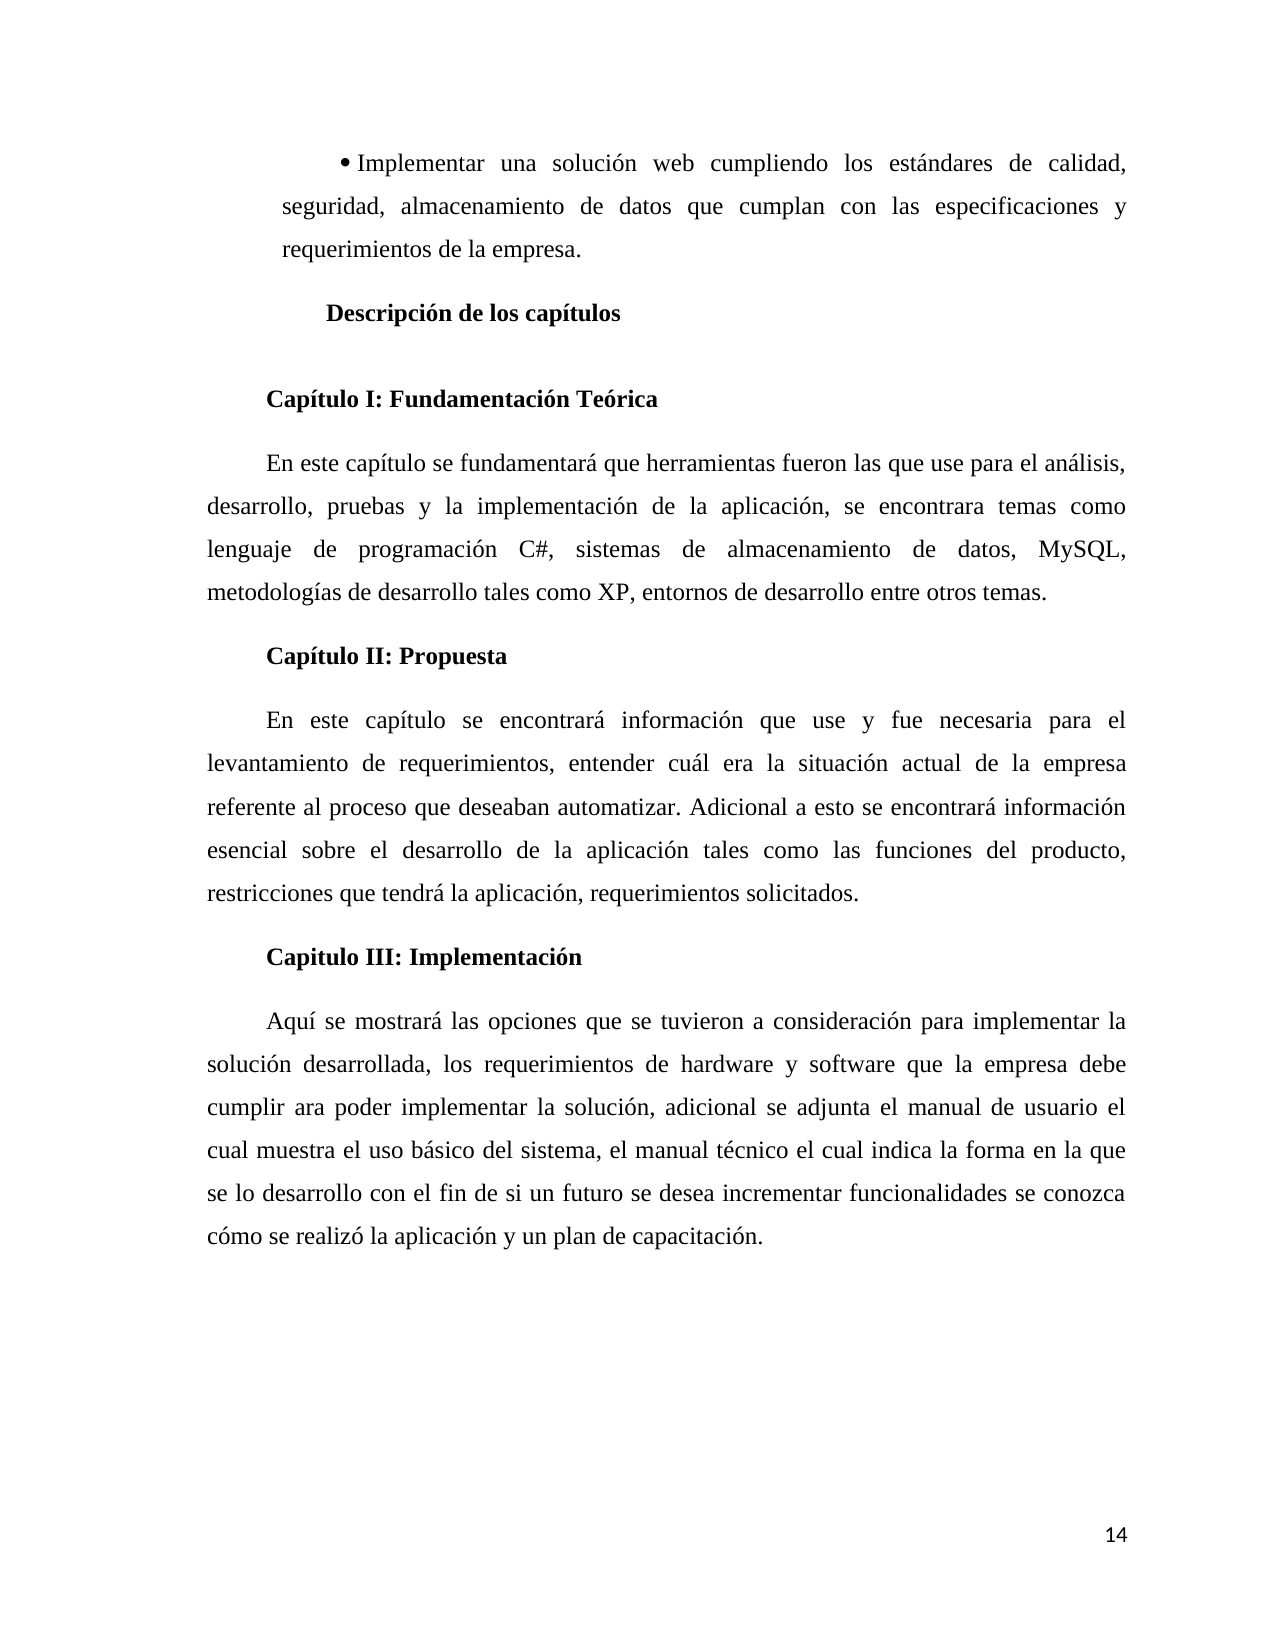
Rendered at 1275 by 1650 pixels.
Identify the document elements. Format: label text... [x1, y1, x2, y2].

text Capítulo II: Propuesta [207, 641, 1127, 670]
text En este capítulo se fundamentará que herramientas fueron las que use para el análisis, desarrollo, pruebas y la implementación de la aplicación, se encontrara temas como lenguaje de programación C#, sistemas de almacenamiento de datos, MySQL, metodologías de desarrollo tales como XP, entornos de desarrollo entre otros temas. [207, 448, 1127, 606]
text En este capítulo se encontrará información que use y fue necesaria para el levantamiento de requerimientos, entender cuál era la situación actual de la empresa referente al proceso que deseaban automatizar. Adicional a esto se encontrará información esencial sobre el desarrollo de la aplicación tales como las funciones del producto, restricciones que tendrá la aplicación, requerimientos solicitados. [207, 705, 1127, 907]
text Capítulo I: Fundamentación Teórica [207, 384, 1127, 413]
text Capitulo III: Implementación [207, 942, 1127, 971]
text Aquí se mostrará las opciones que se tuvieron a consideración para implementar la solución desarrollada, los requerimientos de hardware y software que la empresa debe cumplir ara poder implementar la solución, adicional se adjunta el manual de usuario el cual muestra el uso básico del sistema, el manual técnico el cual indica la forma en la que se lo desarrollo con el fin de si un futuro se desea incrementar funcionalidades se conozca cómo se realizó la aplicación y un plan de capacitación. [207, 1006, 1127, 1250]
list Implementar una solución web cumpliendo los estándares de calidad, seguridad, almacenamiento de datos que cumplan con las especificaciones y requerimientos de la empresa. [282, 148, 1127, 263]
subtitle Descripción de los capítulos [326, 298, 1127, 327]
